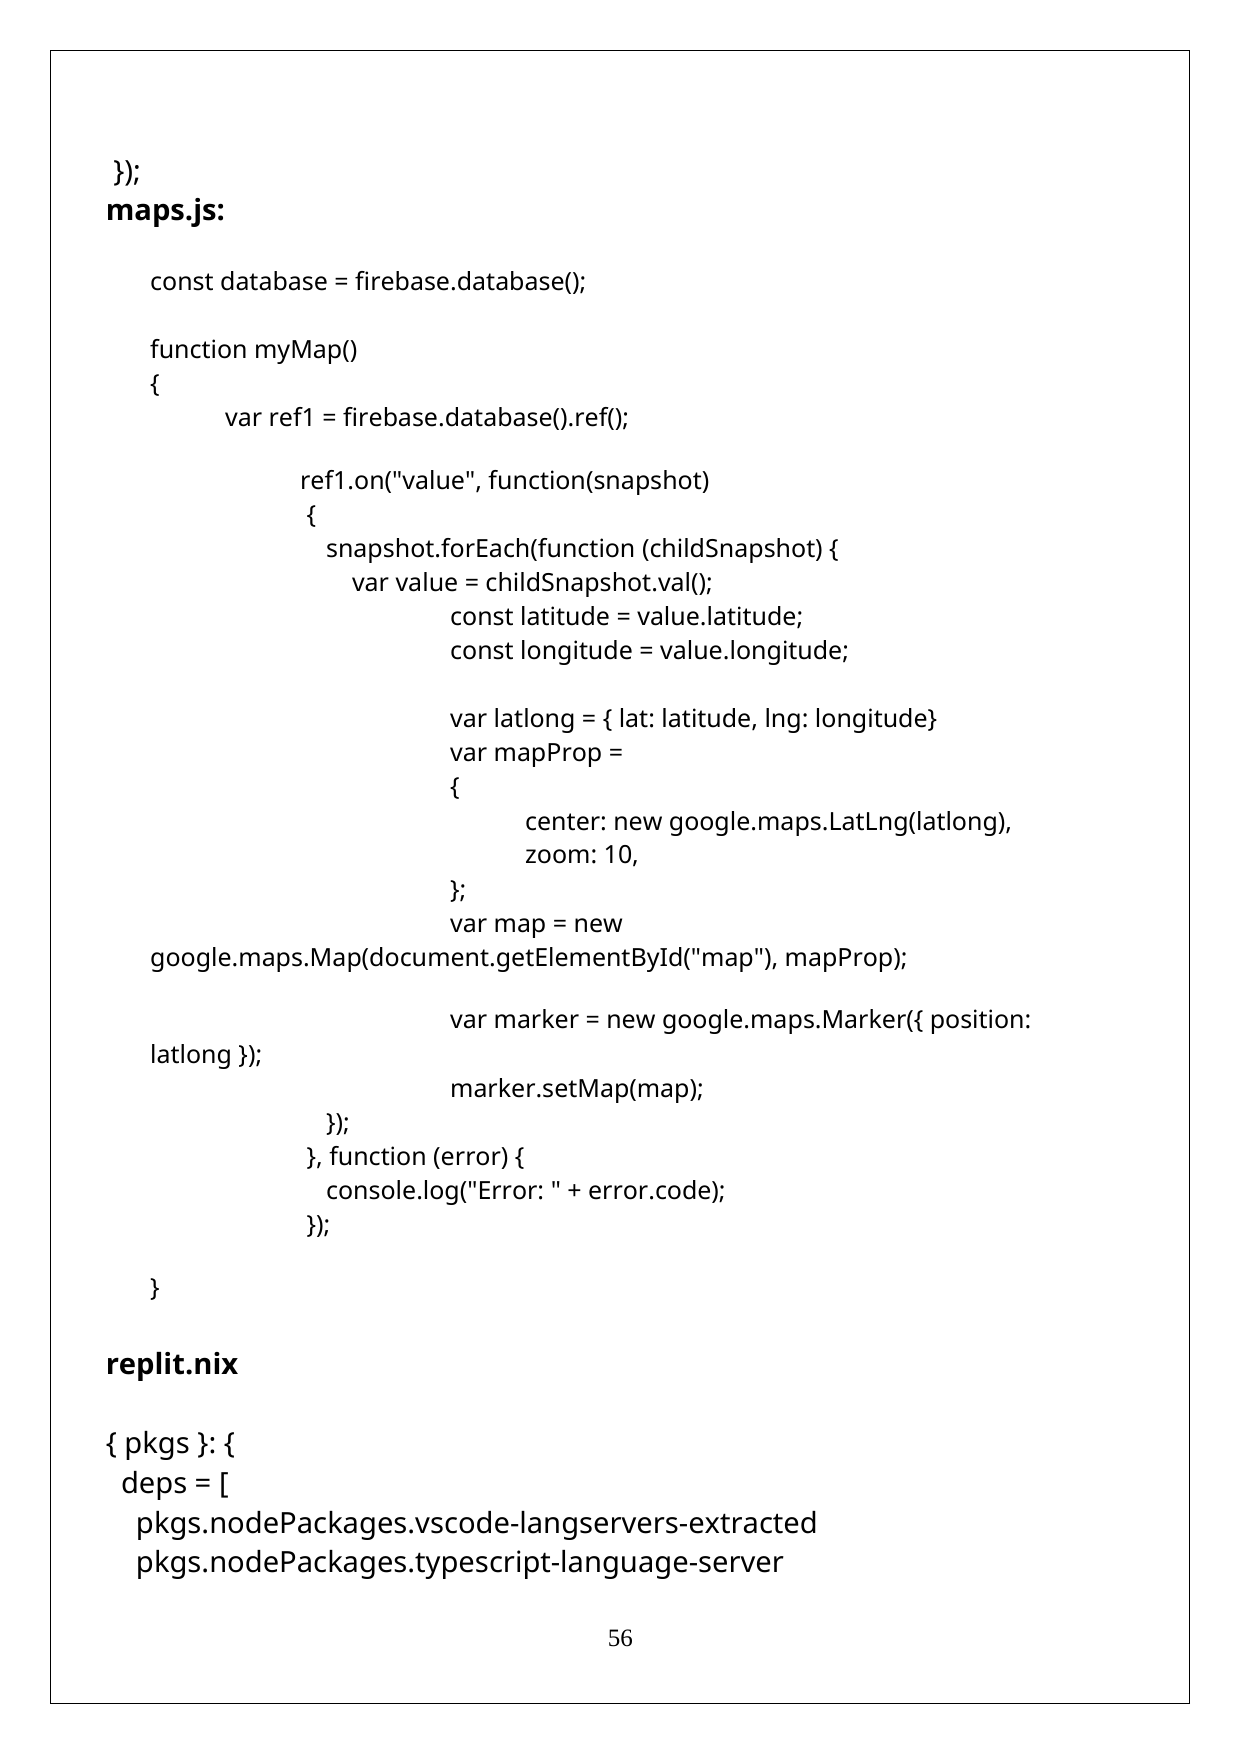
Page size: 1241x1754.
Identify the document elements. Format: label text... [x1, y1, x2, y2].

text pkgs.nodePackages.typescript-language-server [106, 1542, 1090, 1581]
text }); [150, 1104, 1090, 1138]
text var value = childSnapshot.val(); [150, 565, 1090, 599]
text var latlong = { lat: latitude, lng: longitude} [150, 701, 1090, 735]
text const longitude = value.longitude; [150, 633, 1090, 667]
text replit.nix [106, 1343, 1090, 1383]
text } [150, 1269, 1090, 1303]
text var ref1 = firebase.database().ref(); [150, 400, 1090, 434]
text const database = firebase.database(); [150, 263, 1090, 297]
text center: new google.maps.LatLng(latlong), [150, 803, 1090, 837]
text }); [106, 150, 1090, 190]
text const latitude = value.latitude; [150, 599, 1090, 633]
text var marker = new google.maps.Marker({ position: latlong }); [150, 1002, 1090, 1070]
text { [150, 497, 1090, 531]
text { [150, 366, 1090, 400]
text var mapProp = [150, 735, 1090, 769]
text snapshot.forEach(function (childSnapshot) { [150, 531, 1090, 565]
text maps.js: [106, 190, 1090, 229]
text { [150, 769, 1090, 803]
text { pkgs }: { [106, 1422, 1090, 1462]
text }, function (error) { [150, 1138, 1090, 1172]
text function myMap() [150, 332, 1090, 366]
text var map = new google.maps.Map(document.getElementById("map"), mapProp); [150, 905, 1090, 973]
text marker.setMap(map); [150, 1070, 1090, 1104]
text pkgs.nodePackages.vscode-langservers-extracted [106, 1502, 1090, 1542]
text }); [150, 1207, 1090, 1241]
text }; [150, 871, 1090, 905]
text deps = [ [106, 1462, 1090, 1502]
text console.log("Error: " + error.code); [150, 1172, 1090, 1207]
text ref1.on("value", function(snapshot) [150, 462, 1090, 497]
text zoom: 10, [150, 837, 1090, 871]
